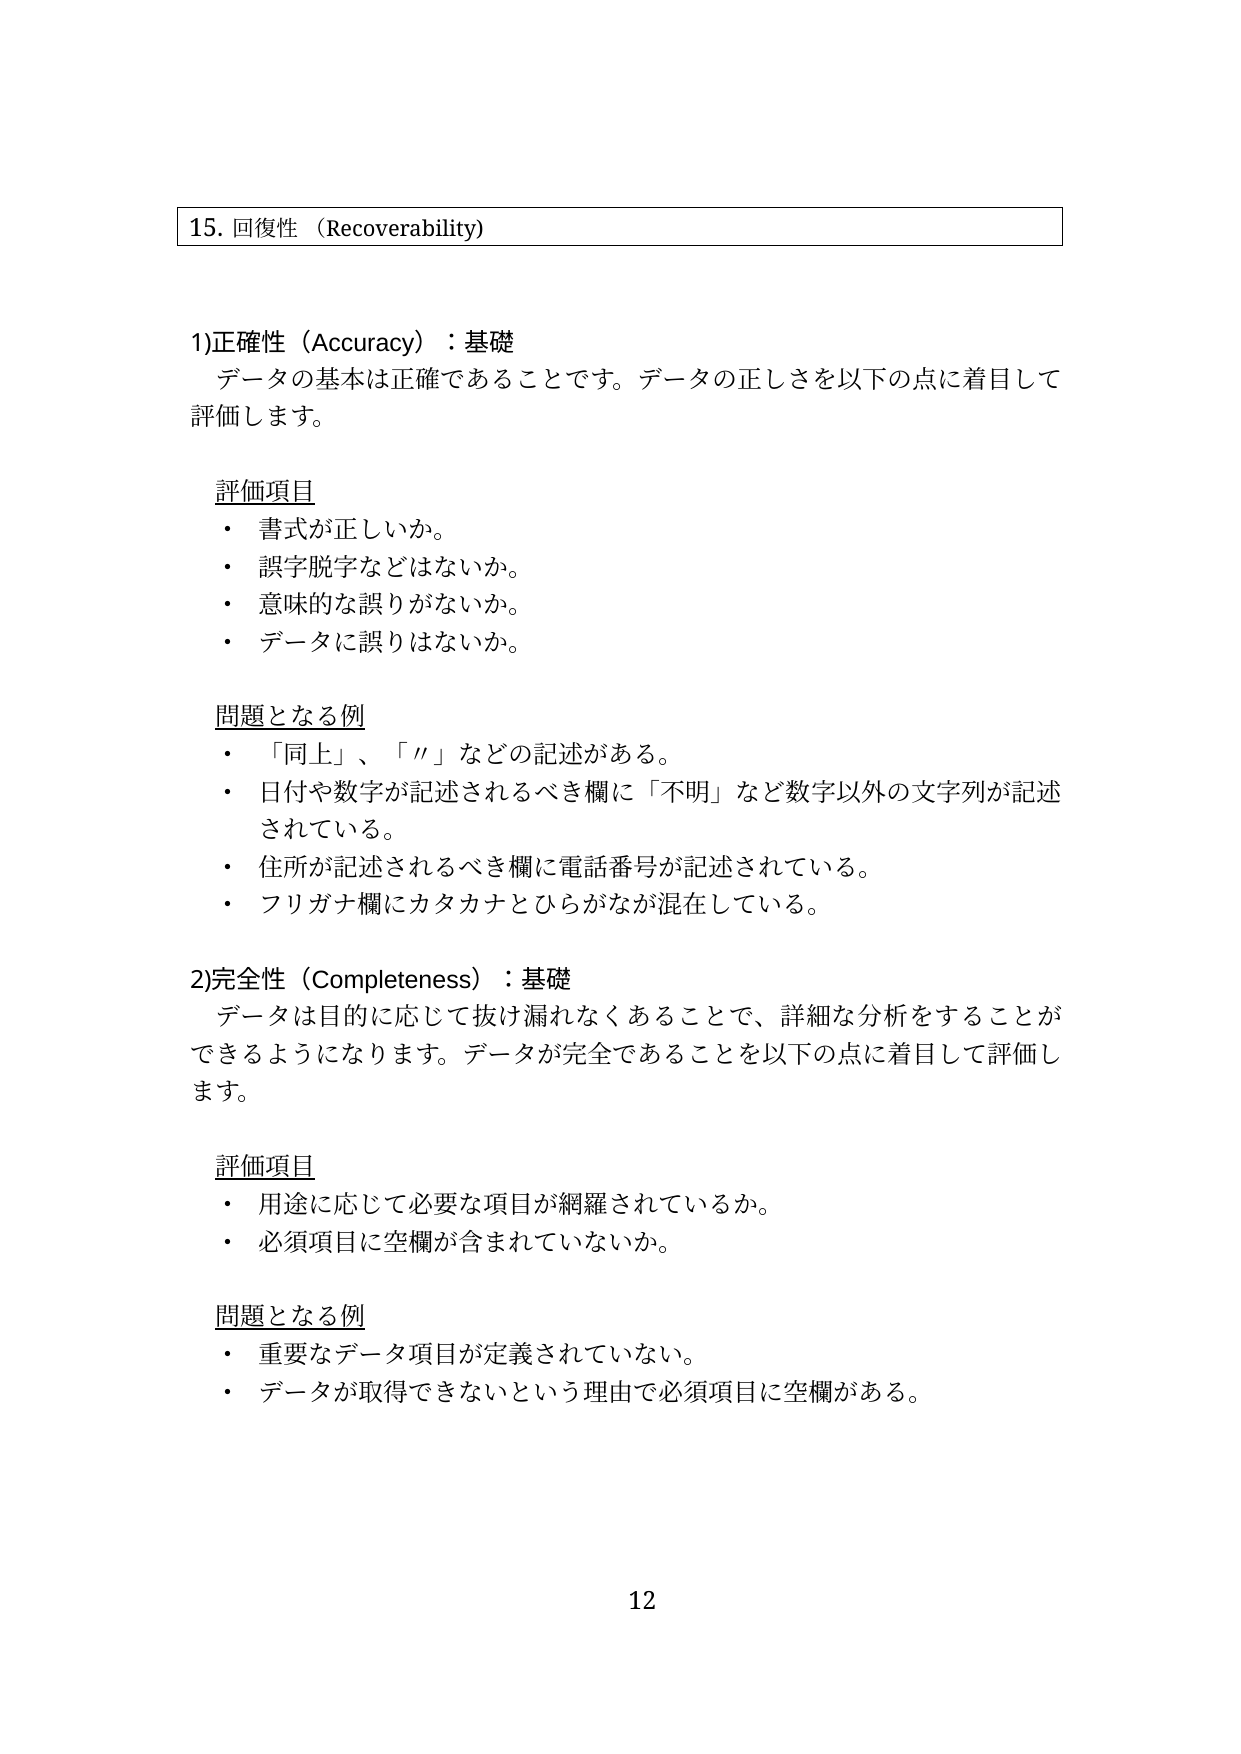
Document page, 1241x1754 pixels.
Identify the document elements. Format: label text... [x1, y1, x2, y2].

subtitle 完全性（Completeness）：基礎 [190, 959, 1063, 996]
list 住所が記述されるべき欄に電話番号が記述されている。 [215, 846, 1063, 884]
text 評価項目 [190, 471, 1063, 509]
list フリガナ欄にカタカナとひらがなが混在している。 [215, 884, 1063, 921]
list 「同上」、「〃」などの記述がある。 [215, 734, 1063, 771]
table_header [178, 208, 1062, 245]
list 誤字脱字などはないか。 [215, 546, 1063, 584]
text データは目的に応じて抜け漏れなくあることで、詳細な分析をすることができるようになります。データが完全であることを以下の点に着目して評価します。 [190, 996, 1063, 1109]
text 問題となる例 [190, 696, 1063, 734]
list データに誤りはないか。 [215, 621, 1063, 659]
text 評価項目 [190, 1146, 1063, 1184]
list 必須項目に空欄が含まれていないか。 [215, 1221, 1063, 1259]
list 書式が正しいか。 [215, 509, 1063, 546]
list データが取得できないという理由で必須項目に空欄がある。 [215, 1371, 1063, 1409]
subtitle 正確性（Accuracy）：基礎 [190, 321, 1063, 359]
list 日付や数字が記述されるべき欄に「不明」など数字以外の文字列が記述されている。 [215, 771, 1063, 846]
text データの基本は正確であることです。データの正しさを以下の点に着目して評価します。 [190, 359, 1063, 434]
list 用途に応じて必要な項目が網羅されているか。 [215, 1184, 1063, 1221]
text 問題となる例 [190, 1296, 1063, 1334]
list 意味的な誤りがないか。 [215, 584, 1063, 621]
list 重要なデータ項目が定義されていない。 [215, 1334, 1063, 1371]
